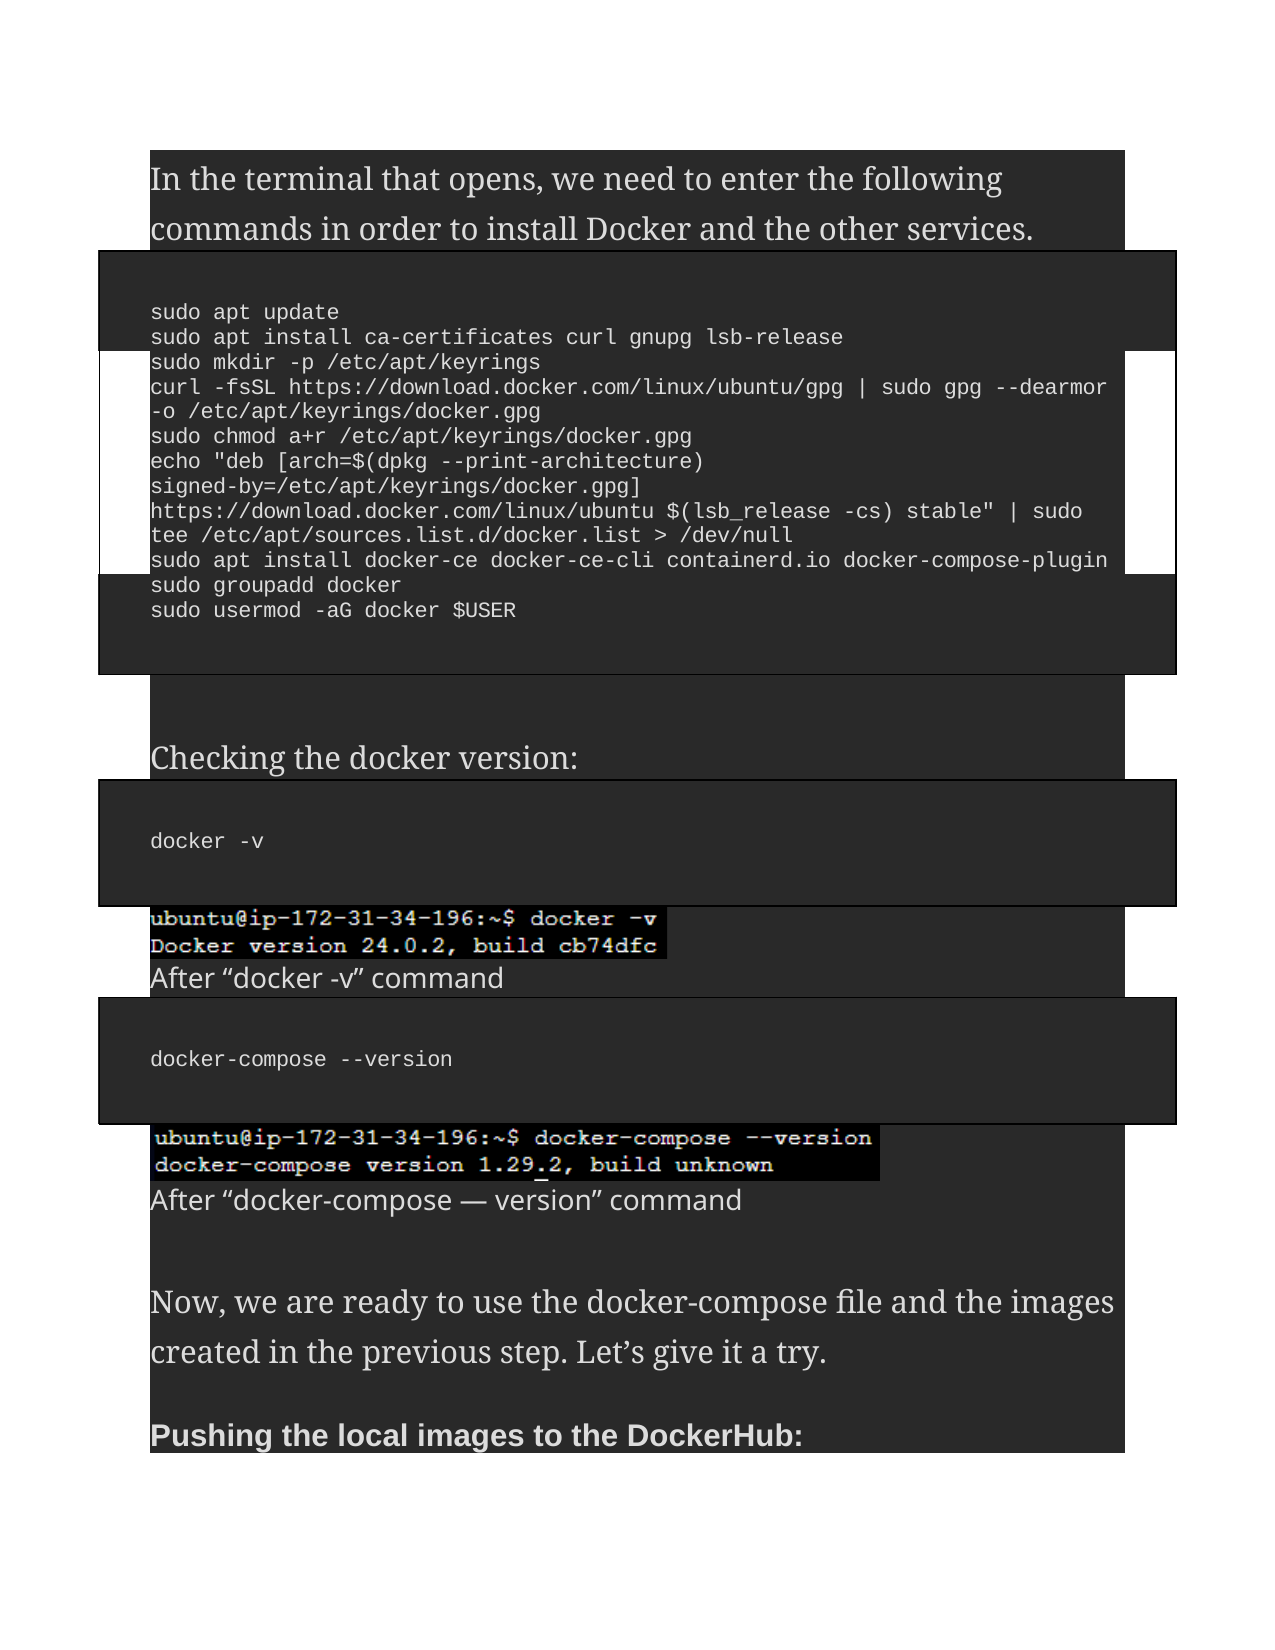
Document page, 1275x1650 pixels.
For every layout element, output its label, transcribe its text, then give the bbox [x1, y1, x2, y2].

text sudo apt update sudo apt install ca-certificates curl gnupg lsb-release [100, 252, 1175, 351]
text sudo mkdir -p /etc/apt/keyrings curl -fsSL https://download.docker.com/linux/ubuntu/gpg | sudo gpg --dearmor -o /etc/apt/keyrings/docker.gpg sudo chmod a+r /etc/apt/keyrings/docker.gpg [150, 351, 1125, 450]
text Pushing the local images to the DockerHub: [150, 1415, 1125, 1453]
text docker -v [100, 781, 1175, 905]
text In the terminal that opens, we need to enter the following commands in order to install Docker and the other services. [150, 150, 1125, 250]
picture [150, 907, 668, 959]
text Checking the docker version: [150, 729, 1125, 779]
picture [150, 1125, 880, 1181]
text After “docker-compose — version” command [150, 1181, 1125, 1219]
text sudo groupadd docker sudo usermod -aG docker $USER [100, 523, 1175, 674]
text docker-compose --version [100, 998, 1175, 1123]
text Now, we are ready to use the docker-compose file and the images created in the previous step. Let’s give it a try. [150, 1272, 1125, 1372]
text After “docker -v” command [150, 958, 1125, 997]
text echo "deb [arch=$(dpkg --print-architecture) signed-by=/etc/apt/keyrings/docker.gpg] https://download.docker.com/linux/ubuntu $(lsb_release -cs) stable" | sudo tee /etc/apt/sources.list.d/docker.list > /dev/null [150, 450, 1125, 523]
